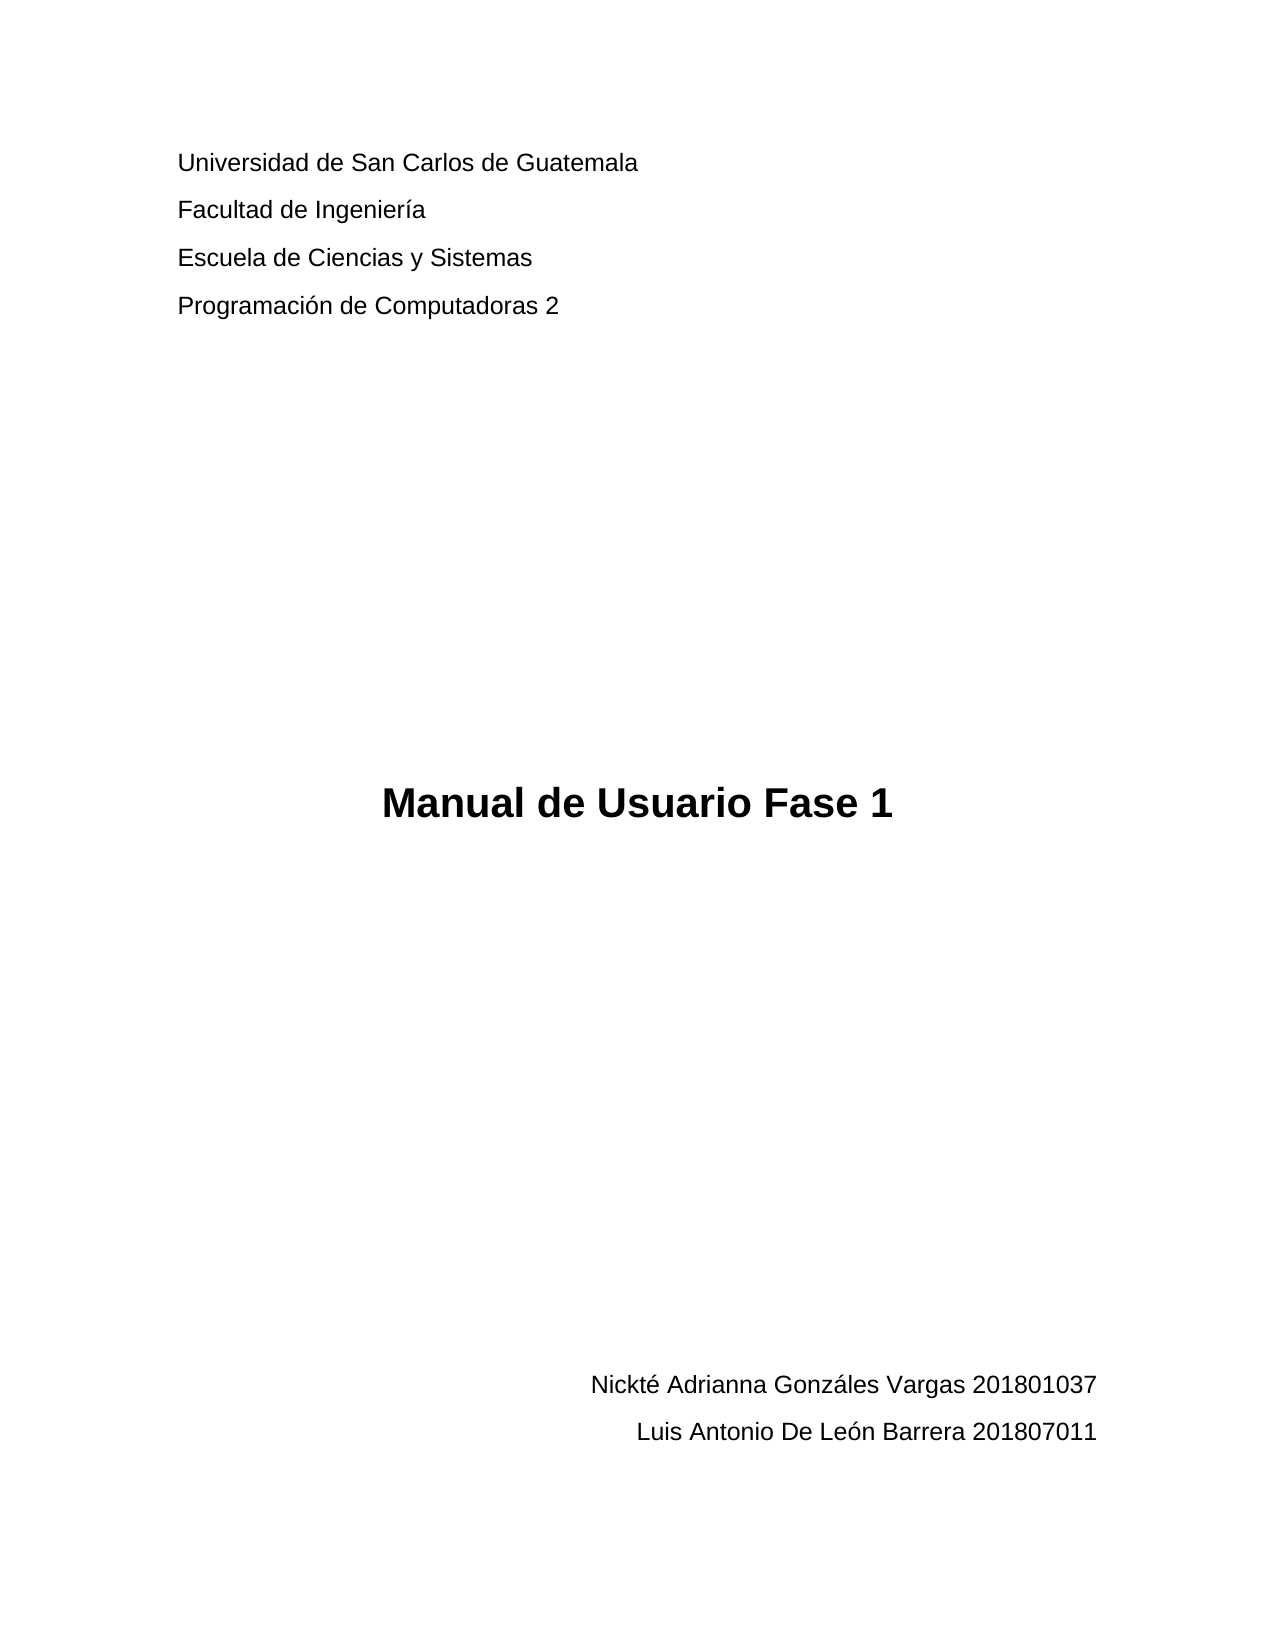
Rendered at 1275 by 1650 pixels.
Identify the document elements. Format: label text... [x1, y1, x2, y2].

text Universidad de San Carlos de Guatemala [177, 148, 1098, 176]
text Luis Antonio De León Barrera 201807011 [177, 1417, 1098, 1446]
text Escuela de Ciencias y Sistemas [177, 243, 1098, 272]
text Facultad de Ingeniería [177, 195, 1098, 224]
text Nickté Adrianna Gonzáles Vargas 201801037 [177, 1370, 1098, 1398]
text Manual de Usuario Fase 1 [177, 778, 1098, 826]
text Programación de Computadoras 2 [177, 291, 1098, 319]
